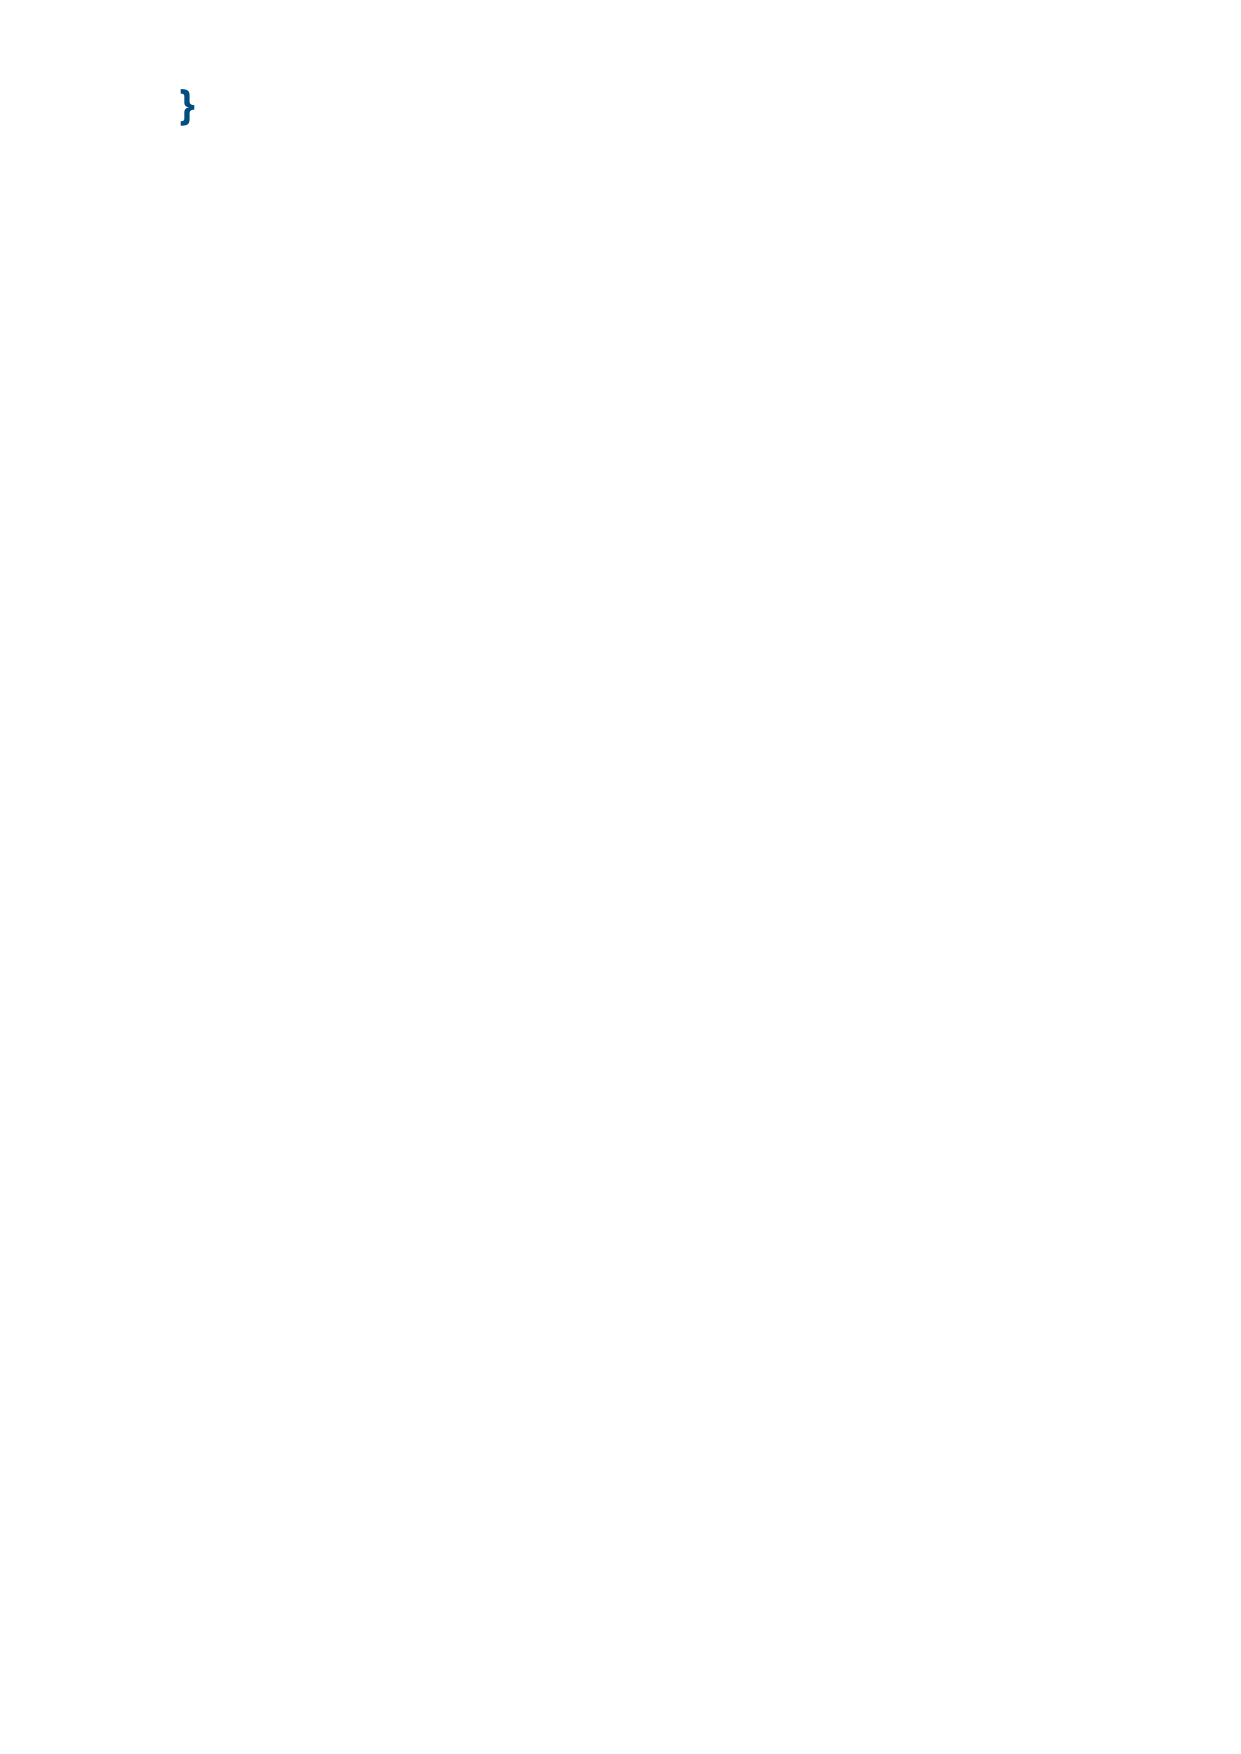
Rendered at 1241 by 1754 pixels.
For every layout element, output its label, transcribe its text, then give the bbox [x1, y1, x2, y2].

text } [75, 75, 1165, 132]
